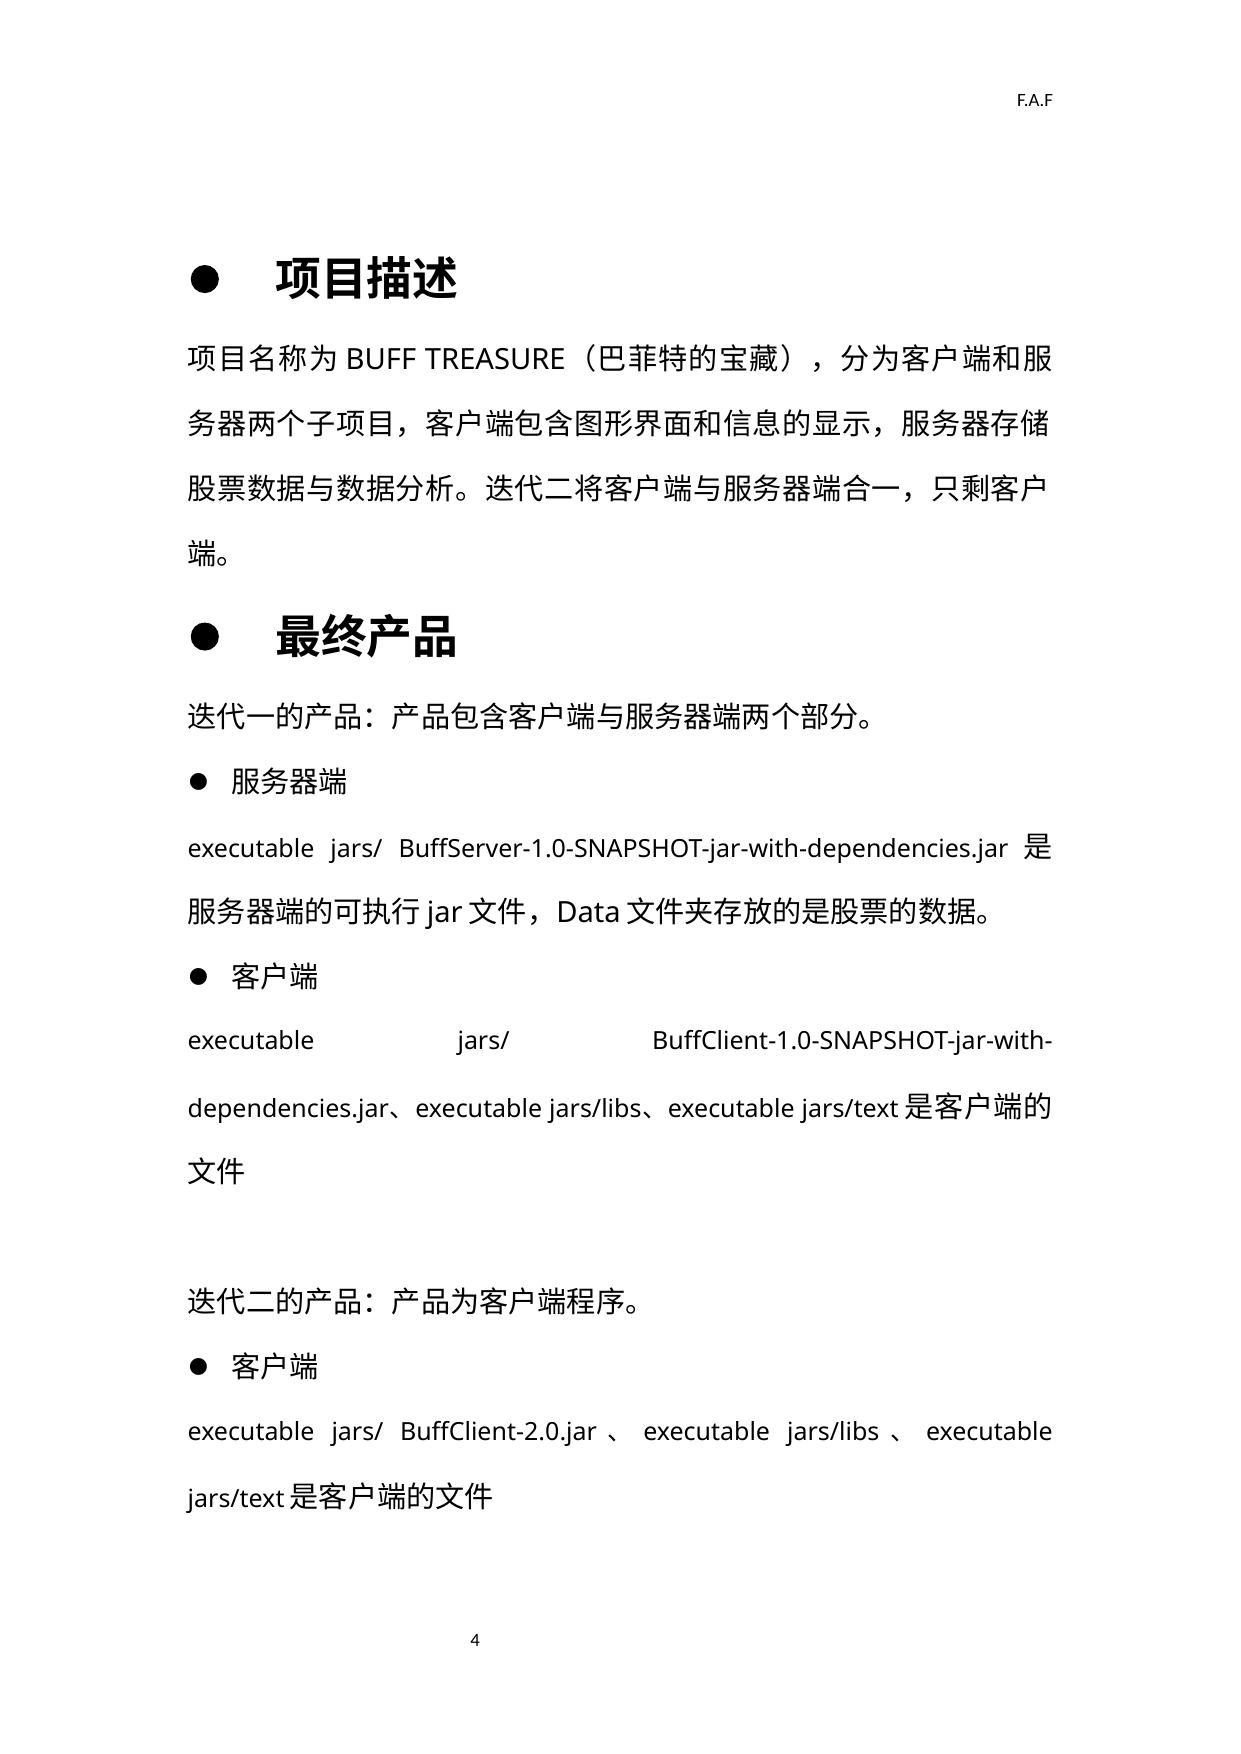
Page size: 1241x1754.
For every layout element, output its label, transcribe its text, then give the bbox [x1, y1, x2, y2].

list 服务器端 [187, 747, 1053, 812]
text 项目名称为BUFF TREASURE（巴菲特的宝藏），分为客户端和服务器两个子项目，客户端包含图形界面和信息的显示，服务器存储股票数据与数据分析。迭代二将客户端与服务器端合一，只剩客户端。 [187, 324, 1053, 584]
text 迭代二的产品：产品为客户端程序。 [187, 1267, 1053, 1332]
text 迭代一的产品：产品包含客户端与服务器端两个部分。 [187, 682, 1053, 747]
list 项目描述 [187, 227, 1053, 324]
list 最终产品 [187, 584, 1053, 682]
text executable jars/ BuffServer-1.0-SNAPSHOT-jar-with-dependencies.jar是服务器端的可执行jar文件，Data文件夹存放的是股票的数据。 [187, 812, 1053, 942]
text executable jars/ BuffClient-2.0.jar、executable jars/libs、executable jars/text是客户端的文件 [187, 1397, 1053, 1527]
list 客户端 [187, 942, 1053, 1007]
list 客户端 [187, 1332, 1053, 1397]
text executable jars/ BuffClient-1.0-SNAPSHOT-jar-with-dependencies.jar、executable jars/libs、executable jars/text是客户端的文件 [187, 1007, 1053, 1202]
